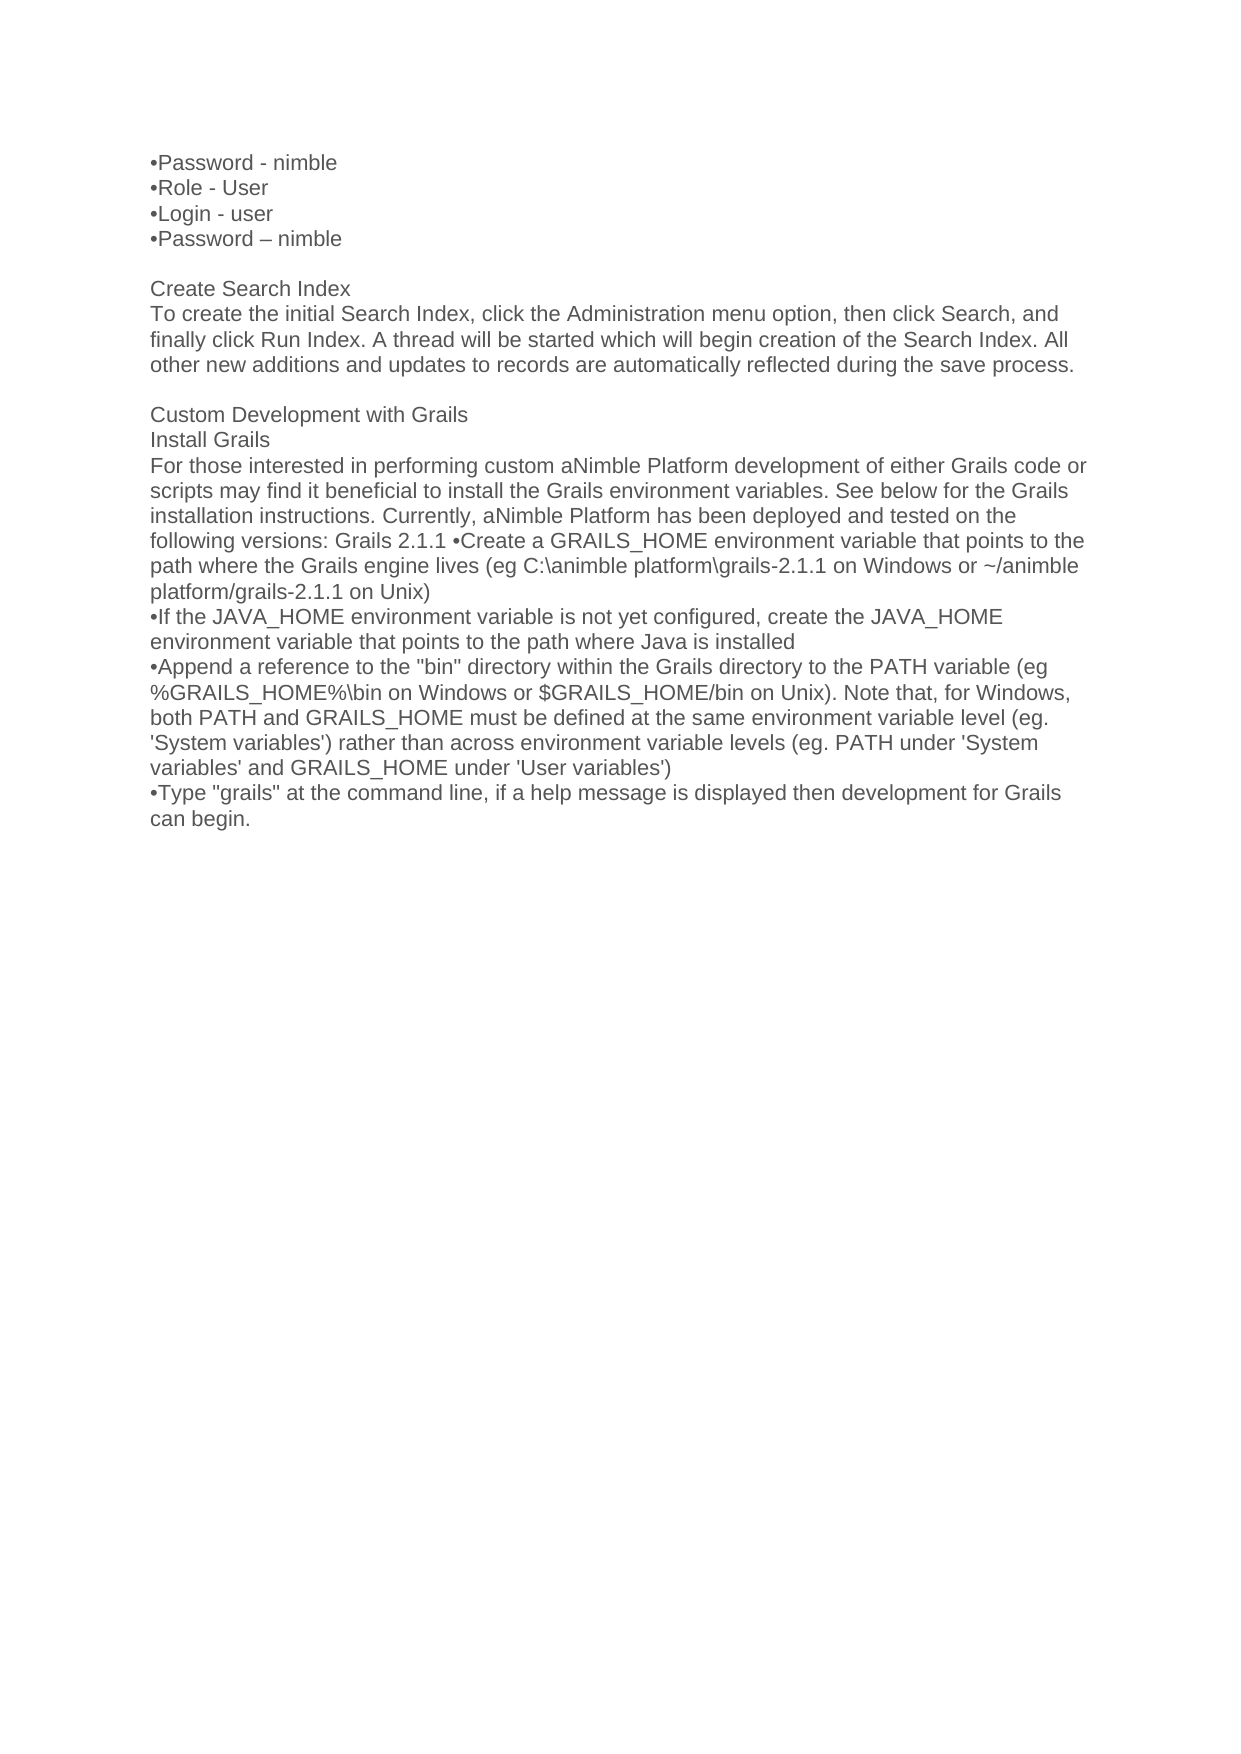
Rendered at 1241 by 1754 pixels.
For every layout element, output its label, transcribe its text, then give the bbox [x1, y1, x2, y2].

text Create Search Index To create the initial Search Index, click the Administration menu option, then click Search, and finally click Run Index. A thread will be started which will begin creation of the Search Index. All other new additions and updates to records are automatically reflected during the save process. [150, 251, 1090, 377]
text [150, 150, 1090, 251]
text Custom Development with Grails Install Grails For those interested in performing custom aNimble Platform development of either Grails code or scripts may find it beneficial to install the Grails environment variables. See below for the Grails installation instructions. Currently, aNimble Platform has been deployed and tested on the following versions: Grails 2.1.1 •Create a GRAILS_HOME environment variable that points to the path where the Grails engine lives (eg C:\animble platform\grails-2.1.1 on Windows or ~/animble platform/grails-2.1.1 on Unix) •If the JAVA_HOME environment variable is not yet configured, create the JAVA_HOME environment variable that points to the path where Java is installed •Append a reference to the "bin" directory within the Grails directory to the PATH variable (eg %GRAILS_HOME%\bin on Windows or $GRAILS_HOME/bin on Unix). Note that, for Windows, both PATH and GRAILS_HOME must be defined at the same environment variable level (eg. 'System variables') rather than across environment variable levels (eg. PATH under 'System variables' and GRAILS_HOME under 'User variables') •Type "grails" at the command line, if a help message is displayed then development for Grails can begin. [150, 402, 1090, 831]
